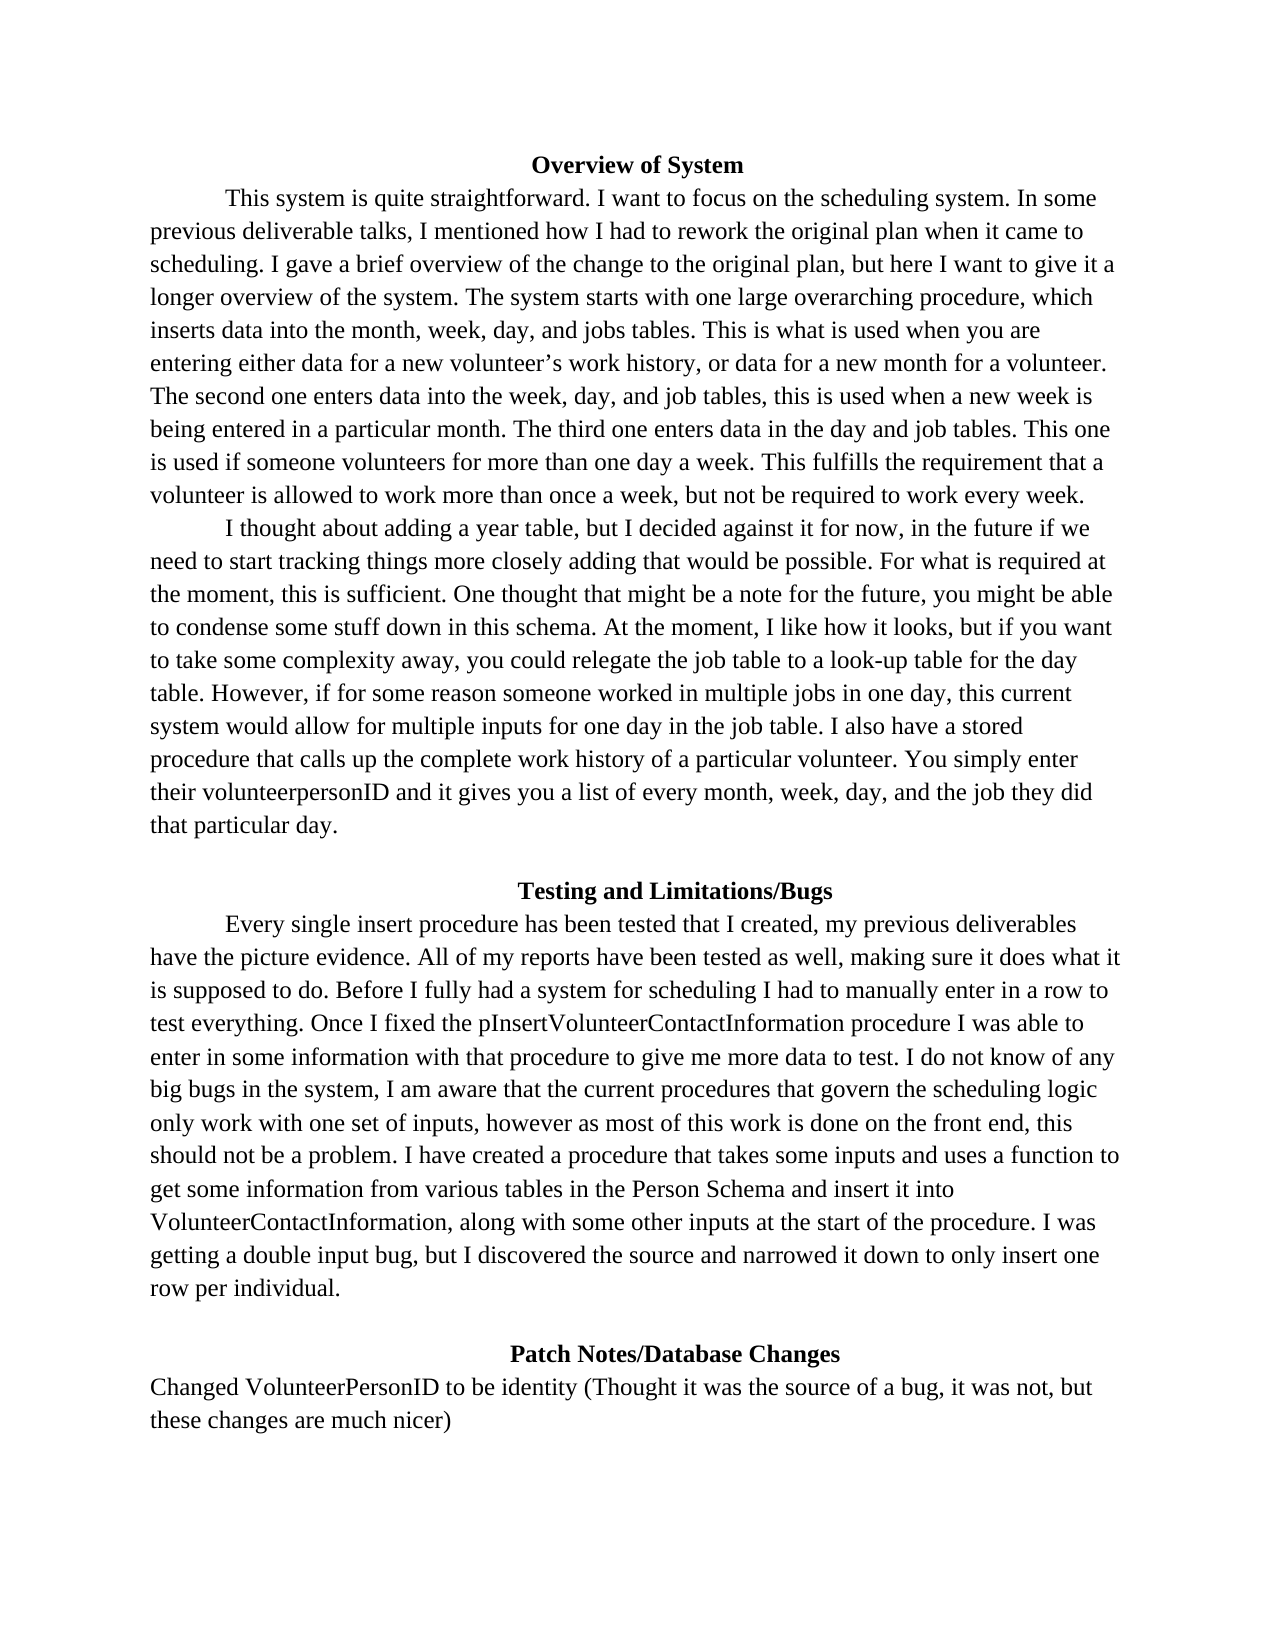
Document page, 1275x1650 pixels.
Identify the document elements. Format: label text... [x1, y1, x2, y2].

text Every single insert procedure has been tested that I created, my previous deliverables have the picture evidence. All of my reports have been tested as well, making sure it does what it is supposed to do. Before I fully had a system for scheduling I had to manually enter in a row to test everything. Once I fixed the pInsertVolunteerContactInformation procedure I was able to enter in some information with that procedure to give me more data to test. I do not know of any big bugs in the system, I am aware that the current procedures that govern the scheduling logic only work with one set of inputs, however as most of this work is done on the front end, this should not be a problem. I have created a procedure that takes some inputs and uses a function to get some information from various tables in the Person Schema and insert it into VolunteerContactInformation, along with some other inputs at the start of the procedure. I was getting a double input bug, but I discovered the source and narrowed it down to only insert one row per individual. [150, 909, 1125, 1301]
text Changed VolunteerPersonID to be identity (Thought it was the source of a bug, it was not, but these changes are much nicer) [150, 1372, 1125, 1433]
text This system is quite straightforward. I want to focus on the scheduling system. In some previous deliverable talks, I mentioned how I had to rework the original plan when it came to scheduling. I gave a brief overview of the change to the original plan, but here I want to give it a longer overview of the system. The system starts with one large overarching procedure, which inserts data into the month, week, day, and jobs tables. This is what is used when you are entering either data for a new volunteer’s work history, or data for a new month for a volunteer. The second one enters data into the week, day, and job tables, this is used when a new week is being entered in a particular month. The third one enters data in the day and job tables. This one is used if someone volunteers for more than one day a week. This fulfills the requirement that a volunteer is allowed to work more than once a week, but not be required to work every week. [150, 183, 1125, 509]
text I thought about adding a year table, but I decided against it for now, in the future if we need to start tracking things more closely adding that would be possible. For what is required at the moment, this is sufficient. One thought that might be a note for the future, you might be able to condense some stuff down in this schema. At the moment, I like how it looks, but if you want to take some complexity away, you could relegate the job table to a look-up table for the day table. However, if for some reason someone worked in multiple jobs in one day, this current system would allow for multiple inputs for one day in the job table. I also have a stored procedure that calls up the complete work history of a particular volunteer. You simply enter their volunteerpersonID and it gives you a list of every month, week, day, and the job they did that particular day. [150, 513, 1125, 839]
text Testing and Limitations/Bugs [150, 876, 1125, 905]
text Overview of System [150, 150, 1125, 179]
text Patch Notes/Database Changes [150, 1339, 1125, 1367]
